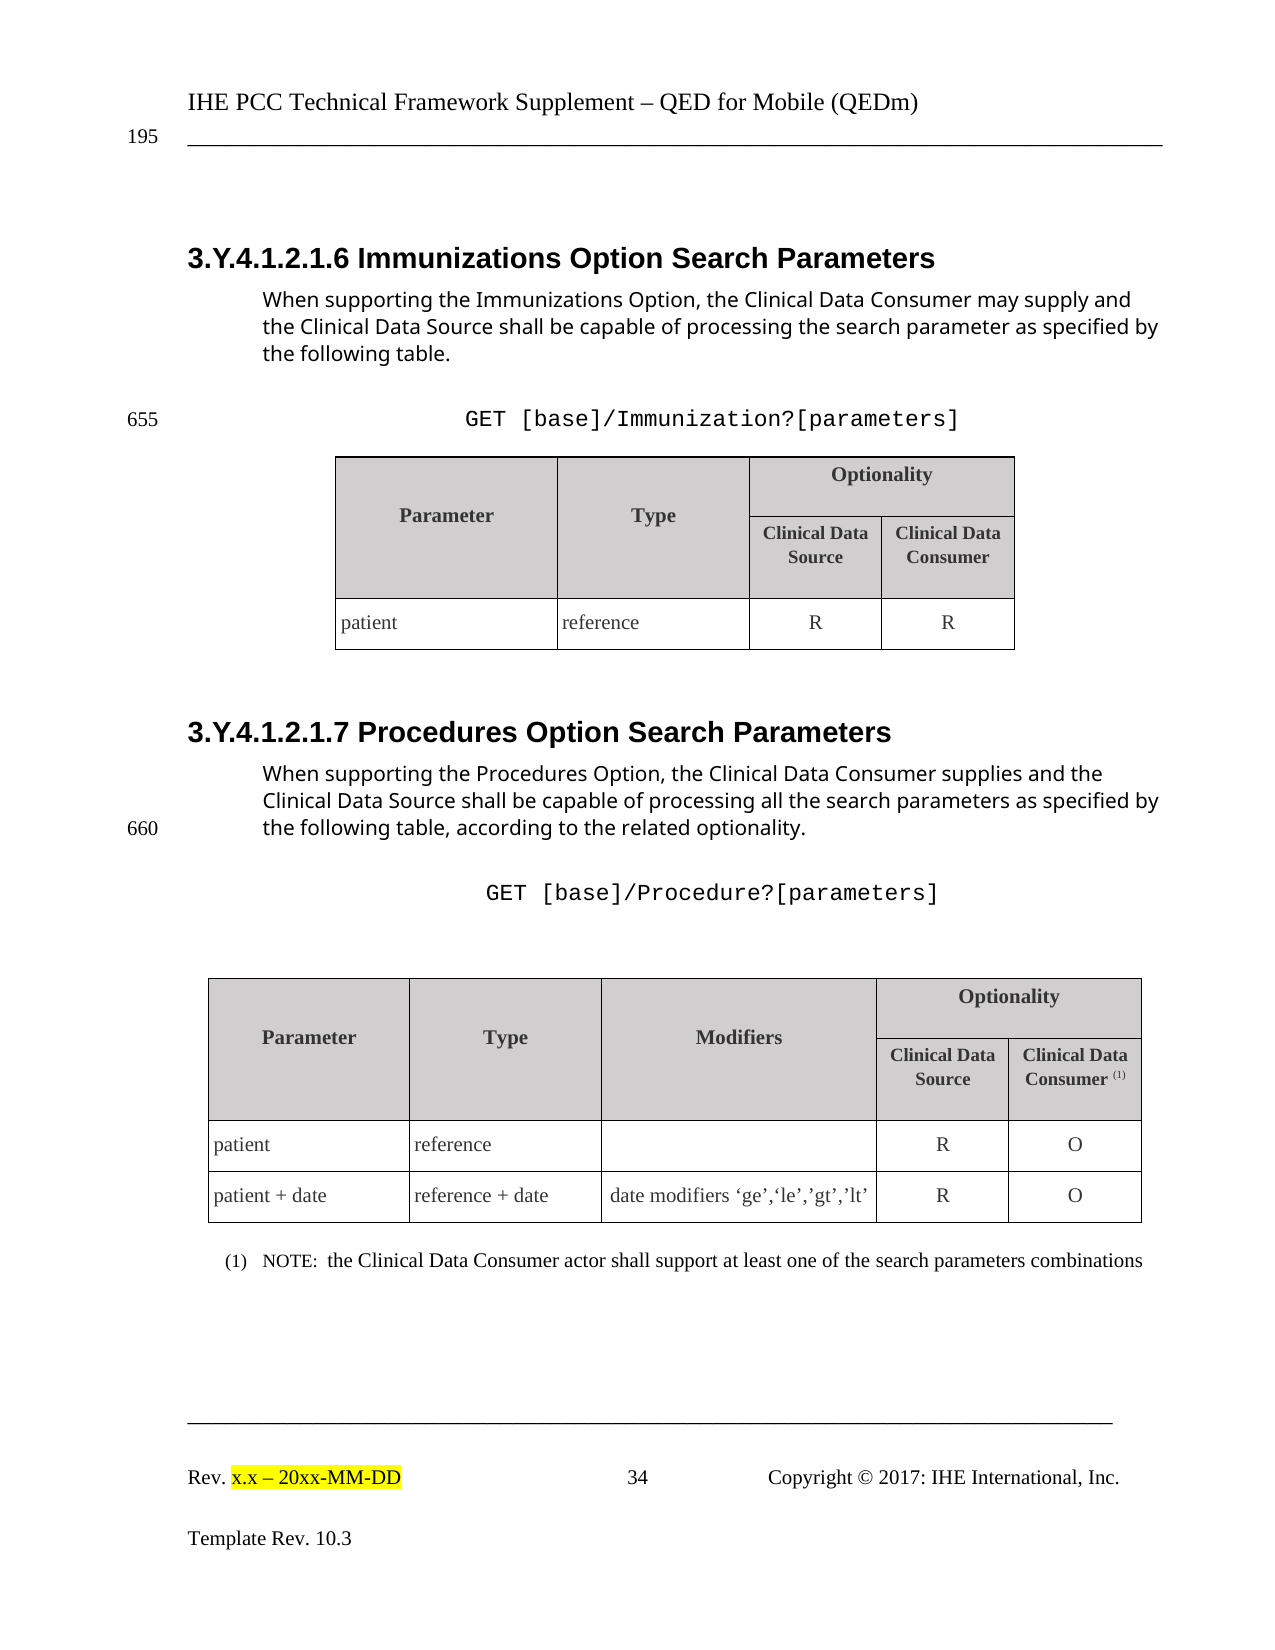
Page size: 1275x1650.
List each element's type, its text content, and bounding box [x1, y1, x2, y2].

table_header Optionality [877, 979, 1141, 1038]
table_cell O [1009, 1172, 1141, 1222]
table_cell R [877, 1121, 1008, 1171]
table_cell date modifiers ‘ge’,‘le’,’gt’,’lt’ [602, 1172, 876, 1222]
table_header Type [558, 458, 749, 598]
table_cell Clinical Data Source [877, 1039, 1008, 1120]
table_cell R [877, 1172, 1008, 1222]
table_cell Clinical Data Consumer (1) [1009, 1039, 1141, 1120]
list NOTE: the Clinical Data Consumer actor shall support at least one of the search parameters combinations [225, 1248, 1177, 1272]
table_cell patient [336, 599, 557, 649]
text GET [base]/Immunization?[parameters] [262, 404, 1162, 431]
text When supporting the Procedures Option, the Clinical Data Consumer supplies and the Clinical Data Source shall be capable of processing all the search parameters as specified by the following table, according to the related optionality. [262, 759, 1162, 841]
table_header Parameter [209, 979, 409, 1120]
text GET [base]/Procedure?[parameters] [262, 878, 1162, 905]
subtitle 3.Y.4.1.2.1.6 Immunizations Option Search Parameters [187, 241, 1162, 274]
table_cell Clinical Data Consumer [882, 517, 1014, 598]
table_cell [602, 1121, 876, 1171]
table_cell Clinical Data Source [750, 517, 881, 598]
table_cell patient + date [209, 1172, 409, 1222]
text When supporting the Immunizations Option, the Clinical Data Consumer may supply and the Clinical Data Source shall be capable of processing the search parameter as specified by the following table. [262, 286, 1162, 367]
table_cell reference [558, 599, 749, 649]
table_header Parameter [336, 458, 557, 598]
table_header Modifiers [602, 979, 876, 1120]
table_cell reference [410, 1121, 601, 1171]
table_cell R [750, 599, 881, 649]
table_cell reference + date [410, 1172, 601, 1222]
table_cell patient [209, 1121, 409, 1171]
table_cell O [1009, 1121, 1141, 1171]
table_cell R [882, 599, 1014, 649]
table_header Optionality [750, 458, 1014, 516]
subtitle 3.Y.4.1.2.1.7 Procedures Option Search Parameters [187, 715, 1162, 748]
table_header Type [410, 979, 601, 1120]
